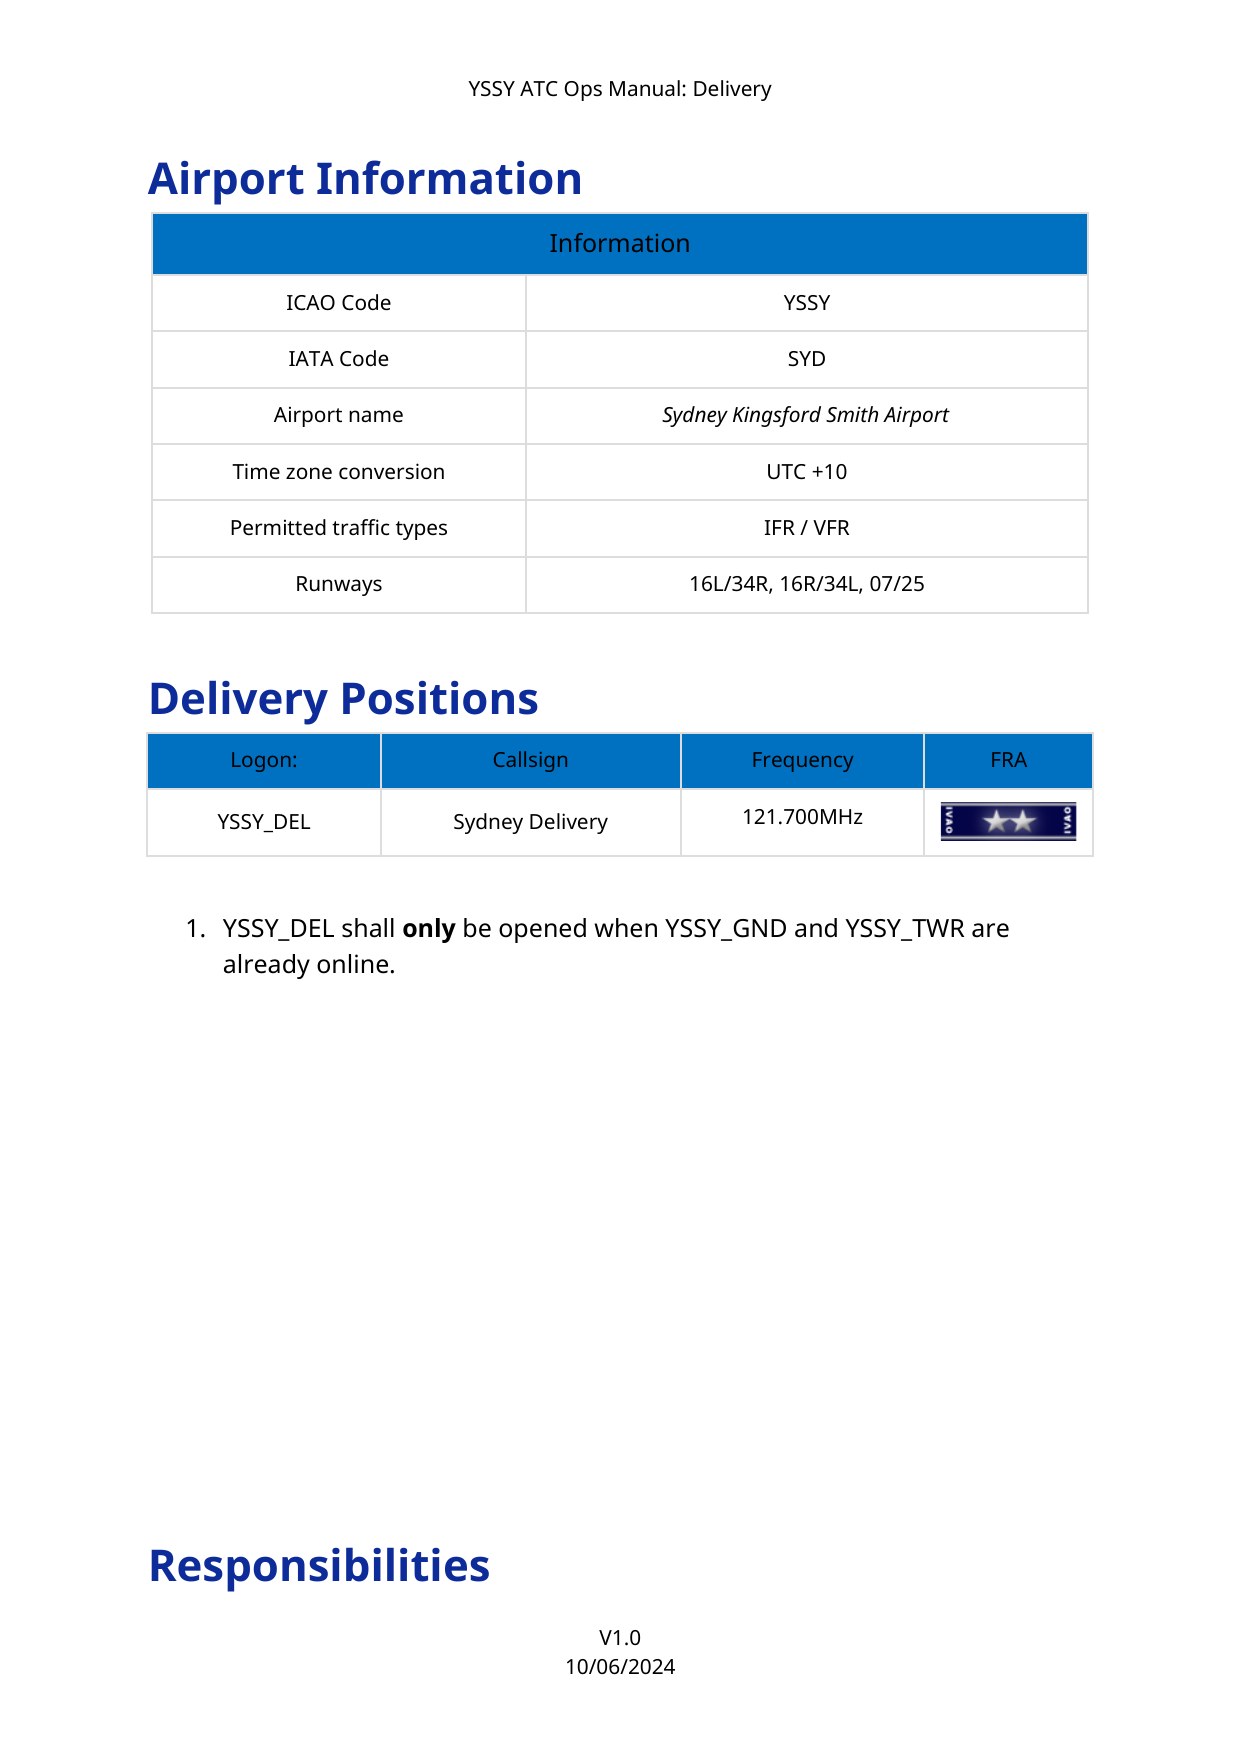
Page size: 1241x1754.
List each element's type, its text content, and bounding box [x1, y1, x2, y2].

table_cell YSSY [527, 276, 1087, 330]
table_cell [925, 790, 1092, 855]
table_cell Sydney Delivery [382, 790, 680, 855]
table_cell Sydney Kingsford Smith Airport [527, 389, 1087, 443]
list YSSY_DEL shall only be opened when YSSY_GND and YSSY_TWR are already online. [185, 910, 1093, 981]
subtitle Responsibilities [148, 1535, 1093, 1594]
table_header Logon: [148, 734, 380, 788]
table_cell 16L/34R, 16R/34L, 07/25 [527, 558, 1087, 612]
table_cell ICAO Code [153, 276, 525, 330]
subtitle Airport Information [148, 148, 1093, 207]
table_cell Time zone conversion [153, 445, 525, 499]
table_cell 121.700MHz [682, 790, 923, 855]
table_cell UTC +10 [527, 445, 1087, 499]
table_header Callsign [382, 734, 680, 788]
table_cell Runways [153, 558, 525, 612]
table_cell IFR / VFR [527, 501, 1087, 556]
table_cell Airport name [153, 389, 525, 443]
table_cell YSSY_DEL [148, 790, 380, 855]
table_header Frequency [682, 734, 923, 788]
table_cell SYD [527, 332, 1087, 387]
subtitle Delivery Positions [148, 667, 1093, 727]
table_cell Permitted traffic types [153, 501, 525, 556]
table_header FRA [925, 734, 1092, 788]
table_cell IATA Code [153, 332, 525, 387]
picture [940, 802, 1077, 841]
table_header Information [153, 214, 1087, 274]
